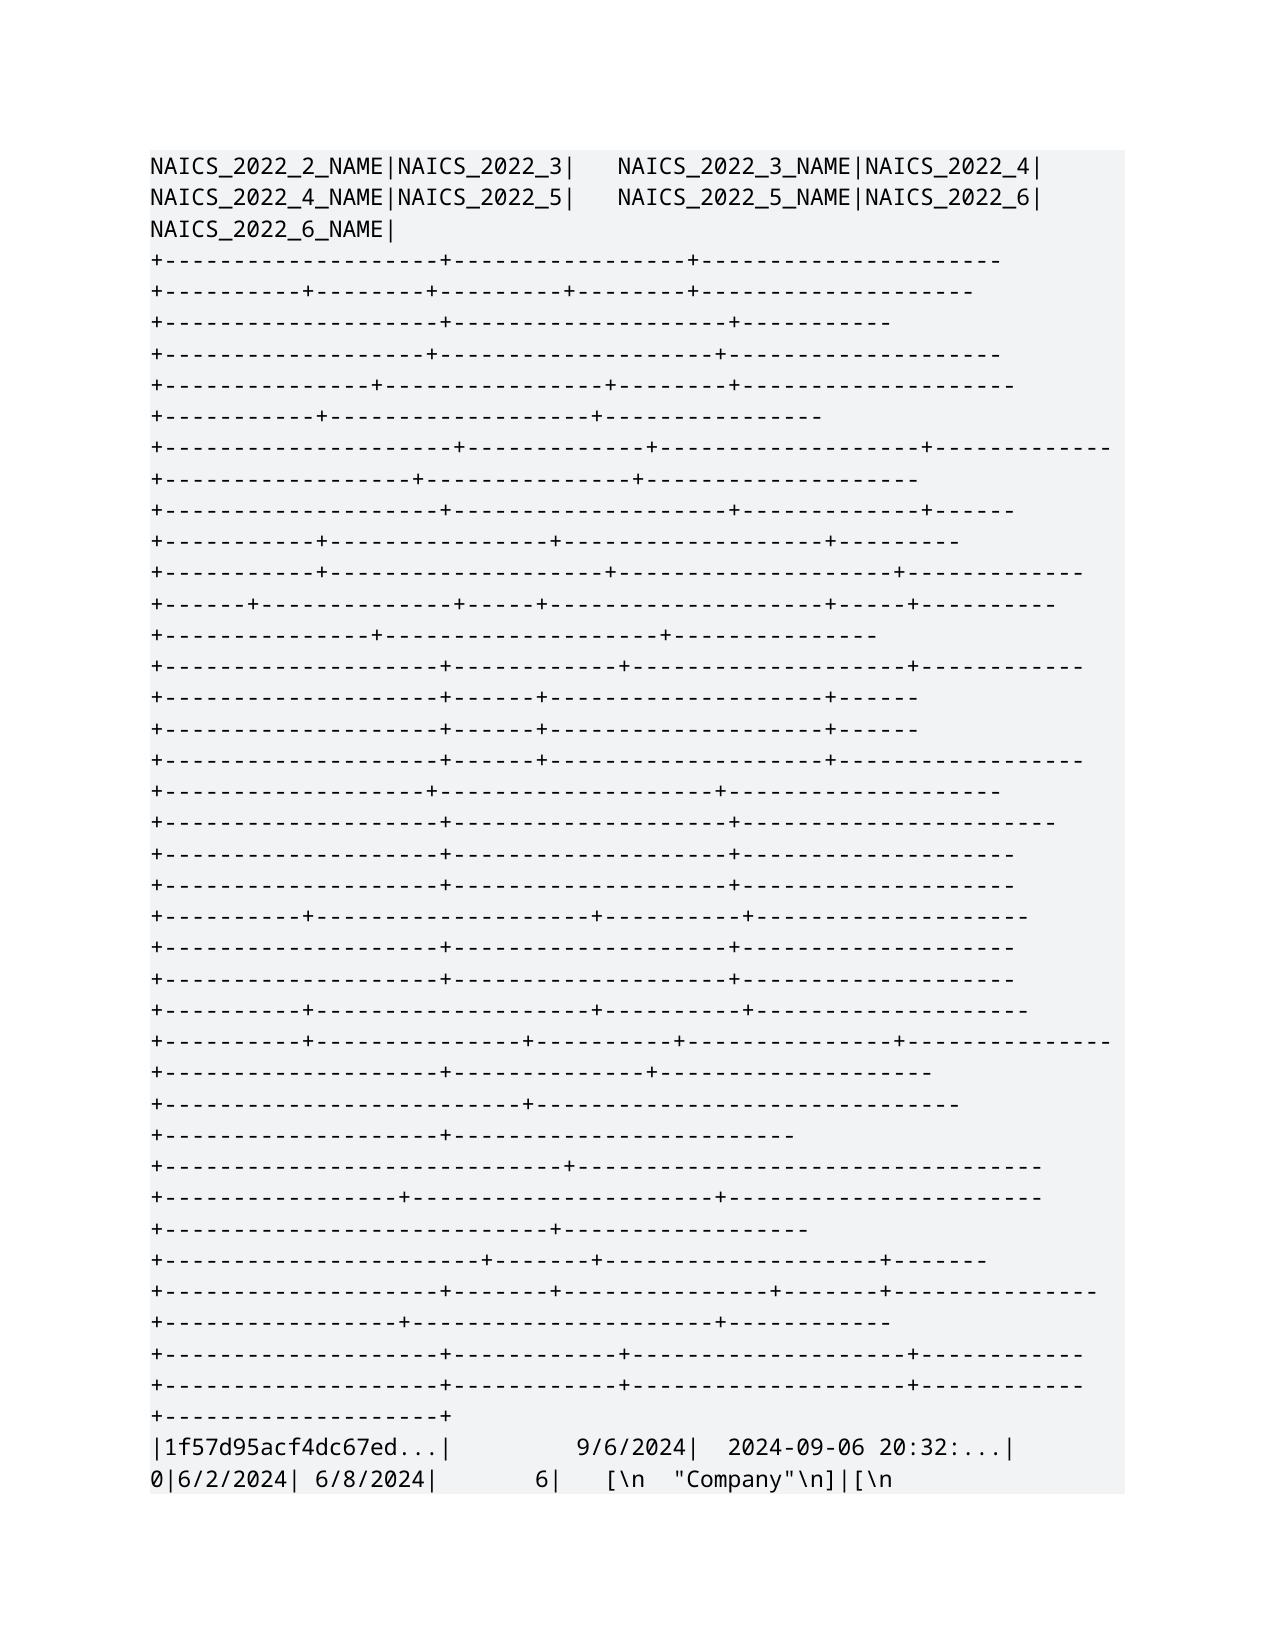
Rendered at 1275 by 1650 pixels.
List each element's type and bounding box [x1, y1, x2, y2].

text [150, 150, 1125, 1494]
